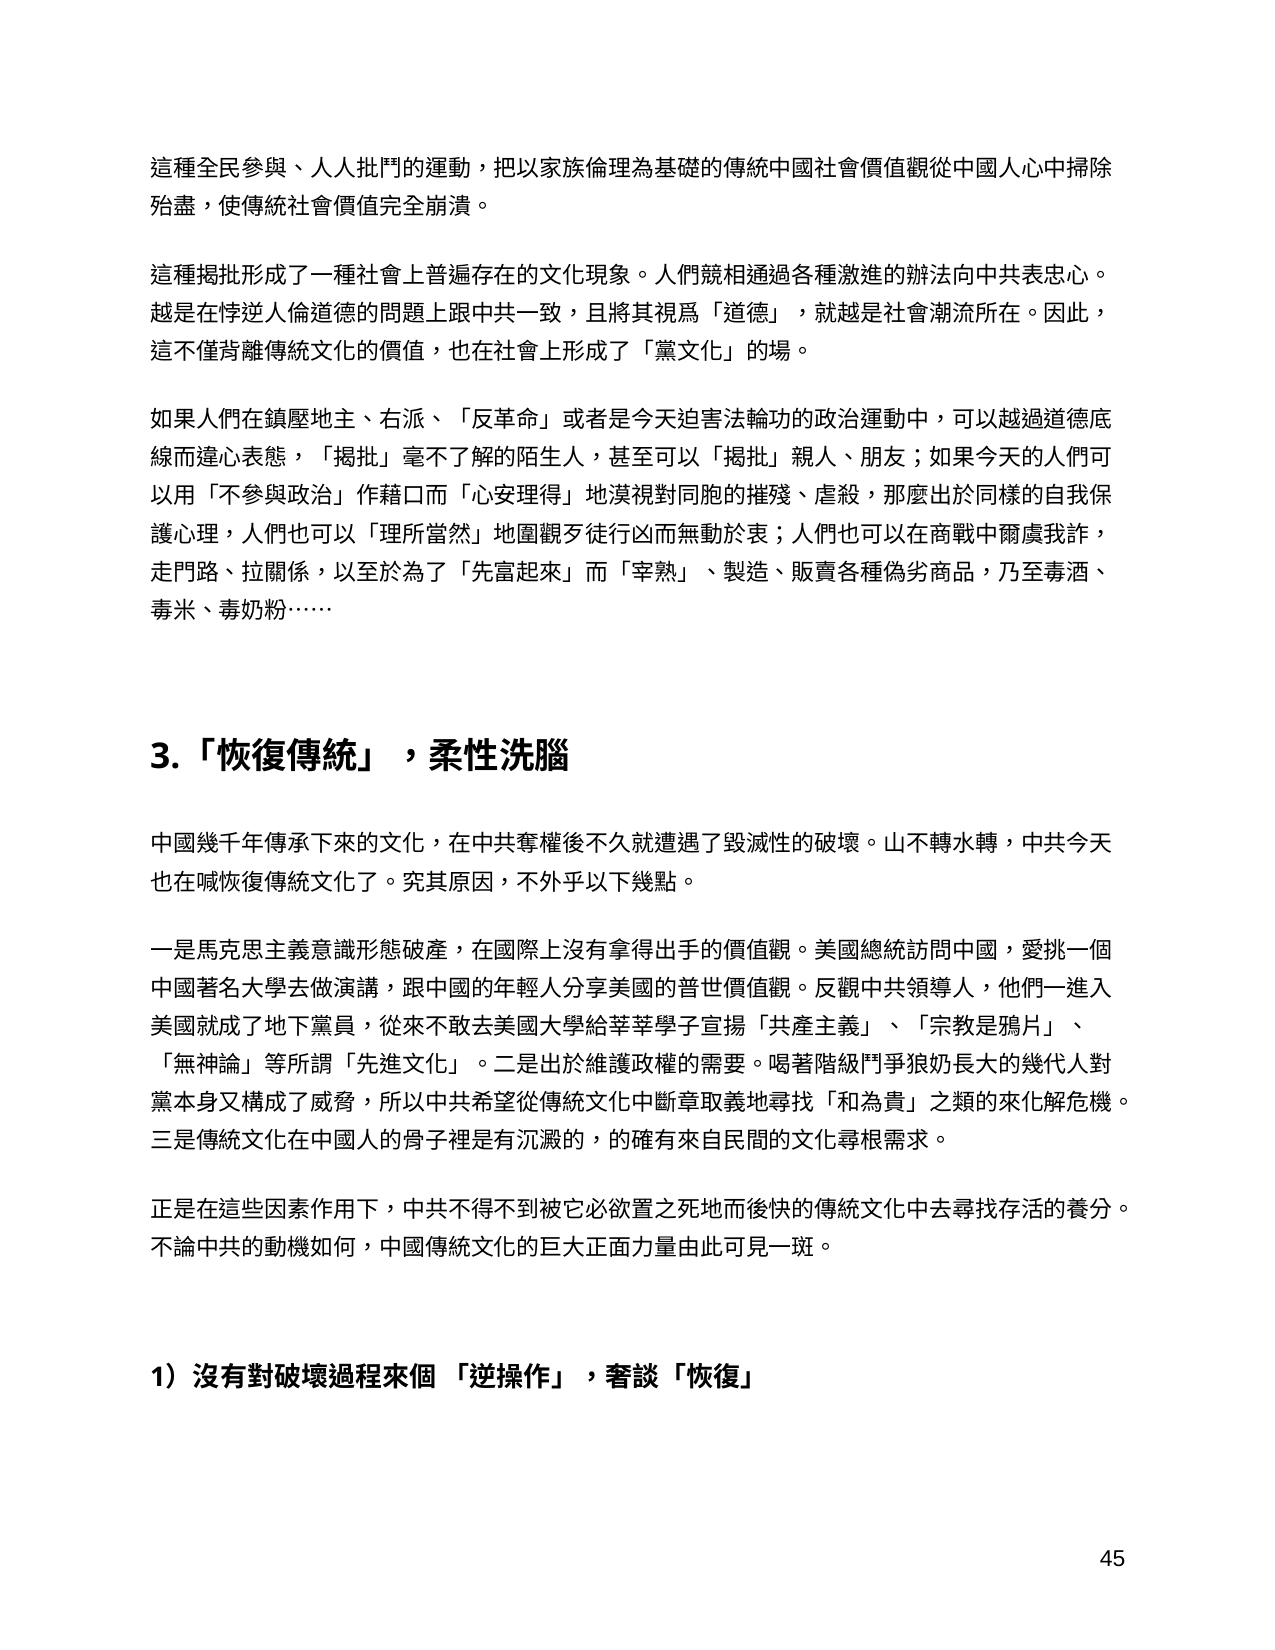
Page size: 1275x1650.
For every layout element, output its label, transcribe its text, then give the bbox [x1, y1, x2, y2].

text 這種全民參與、人人批鬥的運動，把以家族倫理為基礎的傳統中國社會價值觀從中國人心中掃除殆盡，使傳統社會價值完全崩潰。 [150, 150, 1125, 221]
text 中國幾千年傳承下來的文化，在中共奪權後不久就遭遇了毀滅性的破壞。山不轉水轉，中共今天也在喊恢復傳統文化了。究其原因，不外乎以下幾點。 [150, 825, 1125, 897]
subtitle 3.「恢復傳統」，柔性洗腦 [150, 728, 1125, 779]
text 這種揭批形成了一種社會上普遍存在的文化現象。人們競相通過各種激進的辦法向中共表忠心。越是在悖逆人倫道德的問題上跟中共一致，且將其視爲「道德」，就越是社會潮流所在。因此，這不僅背離傳統文化的價值，也在社會上形成了「黨文化」的場。 [150, 256, 1125, 366]
text 一是馬克思主義意識形態破產，在國際上沒有拿得出手的價值觀。美國總統訪問中國，愛挑一個中國著名大學去做演講，跟中國的年輕人分享美國的普世價值觀。反觀中共領導人，他們一進入美國就成了地下黨員，從來不敢去美國大學給莘莘學子宣揚「共產主義」、「宗教是鴉片」、「無神論」等所謂「先進文化」。二是出於維護政權的需要。喝著階級鬥爭狼奶長大的幾代人對黨本身又構成了威脅，所以中共希望從傳統文化中斷章取義地尋找「和為貴」之類的來化解危機。三是傳統文化在中國人的骨子裡是有沉澱的，的確有來自民間的文化尋根需求。 [150, 932, 1125, 1156]
subtitle 1）沒有對破壞過程來個 「逆操作」，奢談「恢復」 [150, 1355, 1125, 1395]
text 如果人們在鎮壓地主、右派、「反革命」或者是今天迫害法輪功的政治運動中，可以越過道德底線而違心表態，「揭批」毫不了解的陌生人，甚至可以「揭批」親人、朋友；如果今天的人們可以用「不參與政治」作藉口而「心安理得」地漠視對同胞的摧殘、虐殺，那麼出於同樣的自我保護心理，人們也可以「理所當然」地圍觀歹徒行凶而無動於衷；人們也可以在商戰中爾虞我詐，走門路、拉關係，以至於為了「先富起來」而「宰熟」、製造、販賣各種偽劣商品，乃至毒酒、毒米、毒奶粉…… [150, 401, 1125, 625]
text 正是在這些因素作用下，中共不得不到被它必欲置之死地而後快的傳統文化中去尋找存活的養分。不論中共的動機如何，中國傳統文化的巨大正面力量由此可見一斑。 [150, 1191, 1125, 1262]
